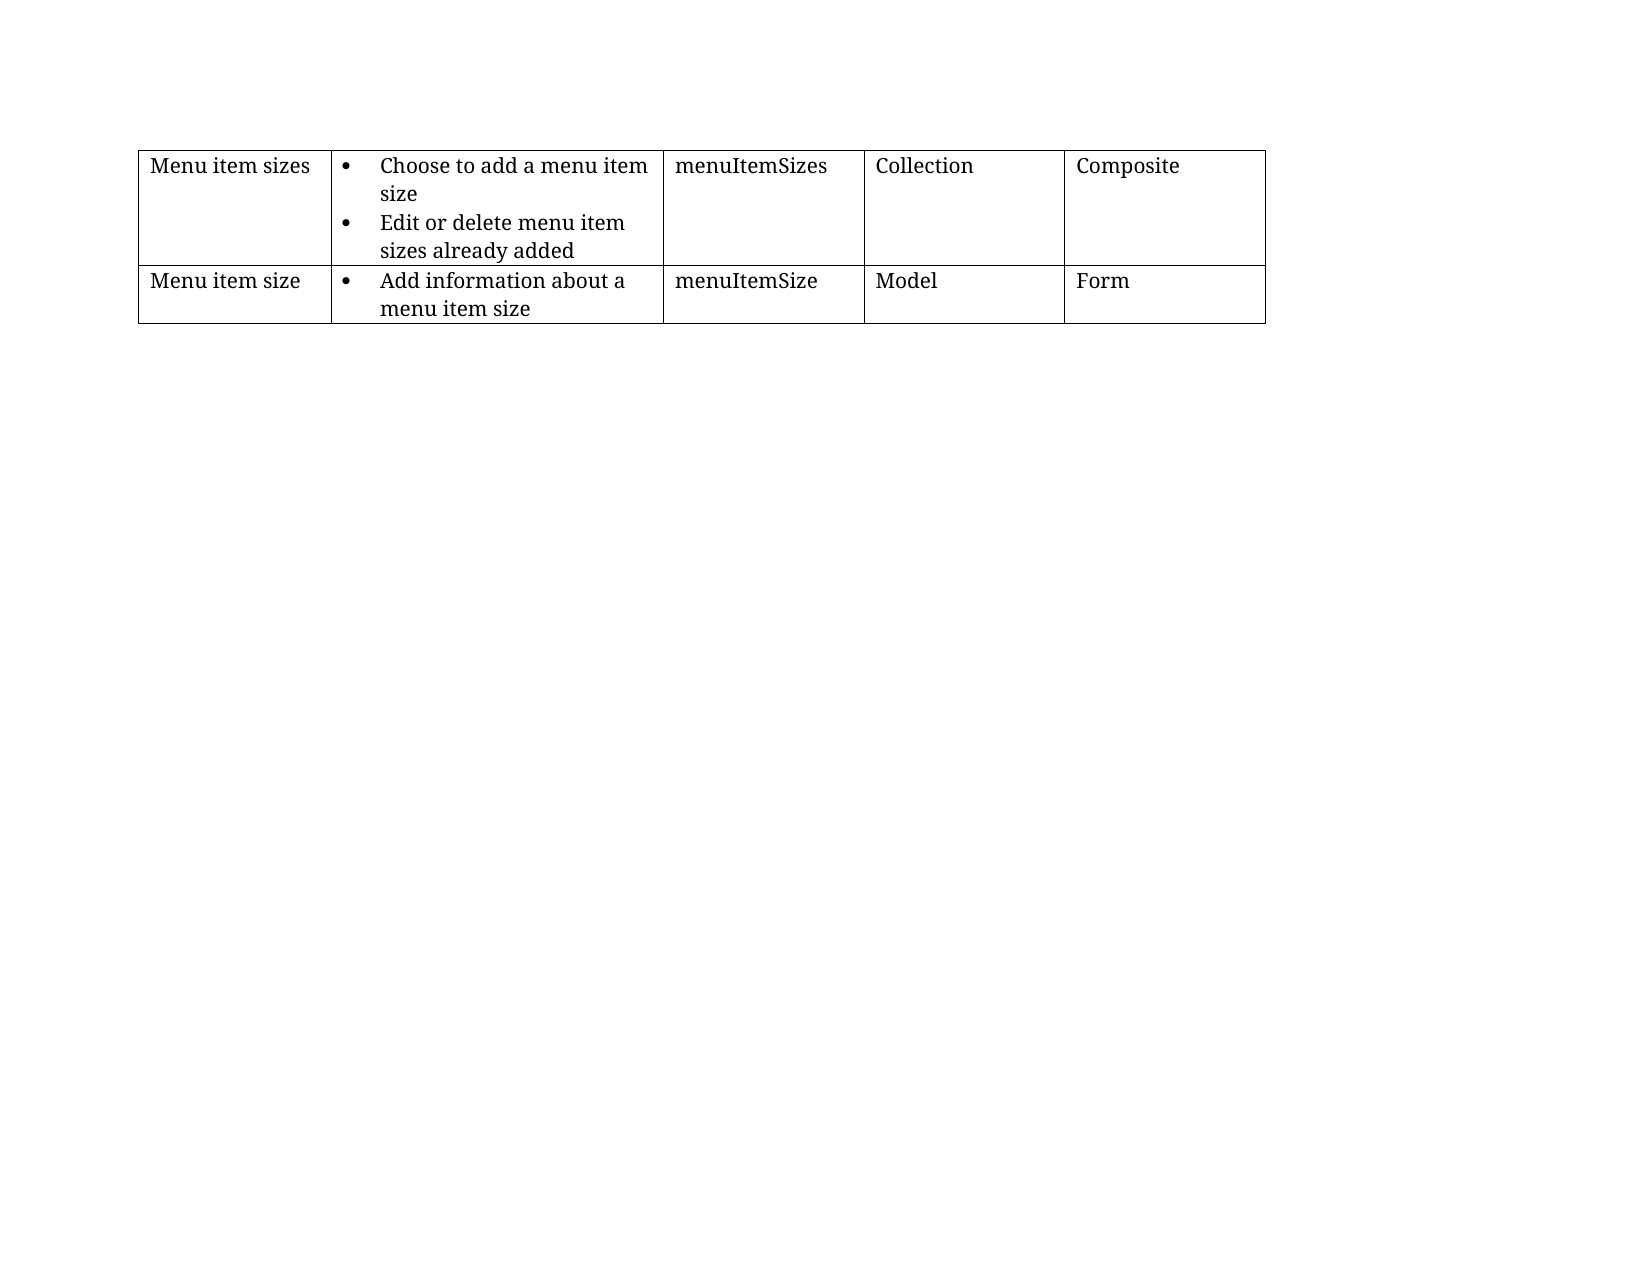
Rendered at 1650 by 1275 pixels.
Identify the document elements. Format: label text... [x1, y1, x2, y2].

table_cell Composite [1065, 151, 1265, 265]
table_cell Menu item sizes [139, 151, 331, 265]
table_cell Model [865, 266, 1064, 323]
table_cell Collection [865, 151, 1064, 265]
table_cell menuItemSizes [664, 151, 864, 265]
table_cell Menu item size [139, 266, 331, 323]
table_cell Add information about a menu item size [332, 266, 663, 323]
table_cell menuItemSize [664, 266, 864, 323]
table_cell Choose to add a menu item size Edit or delete menu item sizes already added [332, 151, 663, 265]
table_cell Form [1065, 266, 1265, 323]
